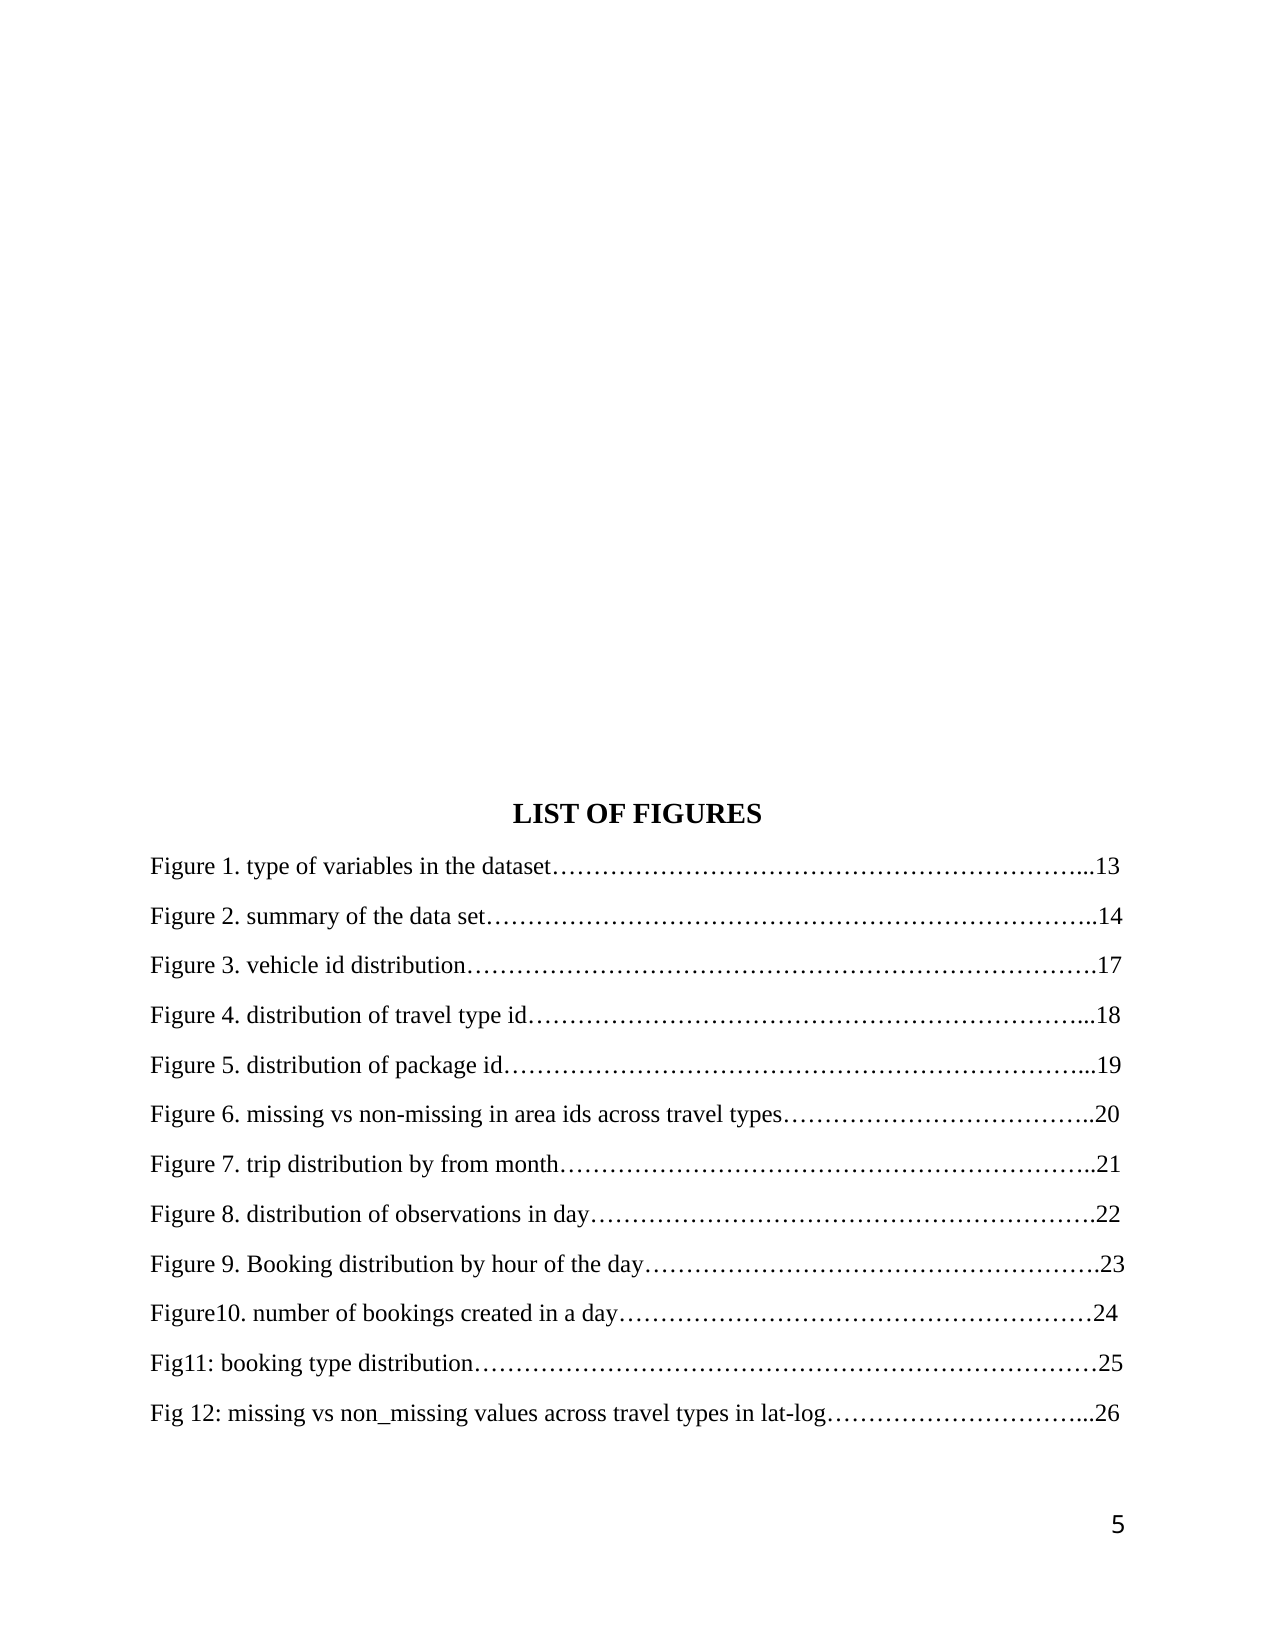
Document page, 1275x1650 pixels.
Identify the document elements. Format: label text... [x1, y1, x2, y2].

text Fig 12: missing vs non_missing values across travel types in lat-log…………………………...26 [150, 1398, 1125, 1426]
text Figure 9. Booking distribution by hour of the day……………………………………………….23 [150, 1249, 1125, 1277]
text LIST OF FIGURES [150, 796, 1125, 829]
text Figure 8. distribution of observations in day…………………………………………………….22 [150, 1199, 1125, 1228]
text Figure 2. summary of the data set………………………………………………………………..14 [150, 901, 1125, 929]
text Figure 1. type of variables in the dataset………………………………………………………...13 [150, 851, 1125, 880]
text Figure10. number of bookings created in a day…………………………………………………24 [150, 1298, 1125, 1327]
text Figure 4. distribution of travel type id…………………………………………………………...18 [150, 1000, 1125, 1029]
text Figure 7. trip distribution by from month………………………………………………………..21 [150, 1149, 1125, 1178]
text Fig11: booking type distribution…………………………………………………………………25 [150, 1348, 1125, 1377]
text Figure 3. vehicle id distribution………………………………………………………………….17 [150, 951, 1125, 979]
text Figure 5. distribution of package id……………………………………………………………...19 [150, 1050, 1125, 1079]
text Figure 6. missing vs non-missing in area ids across travel types………………………………..20 [150, 1099, 1125, 1128]
